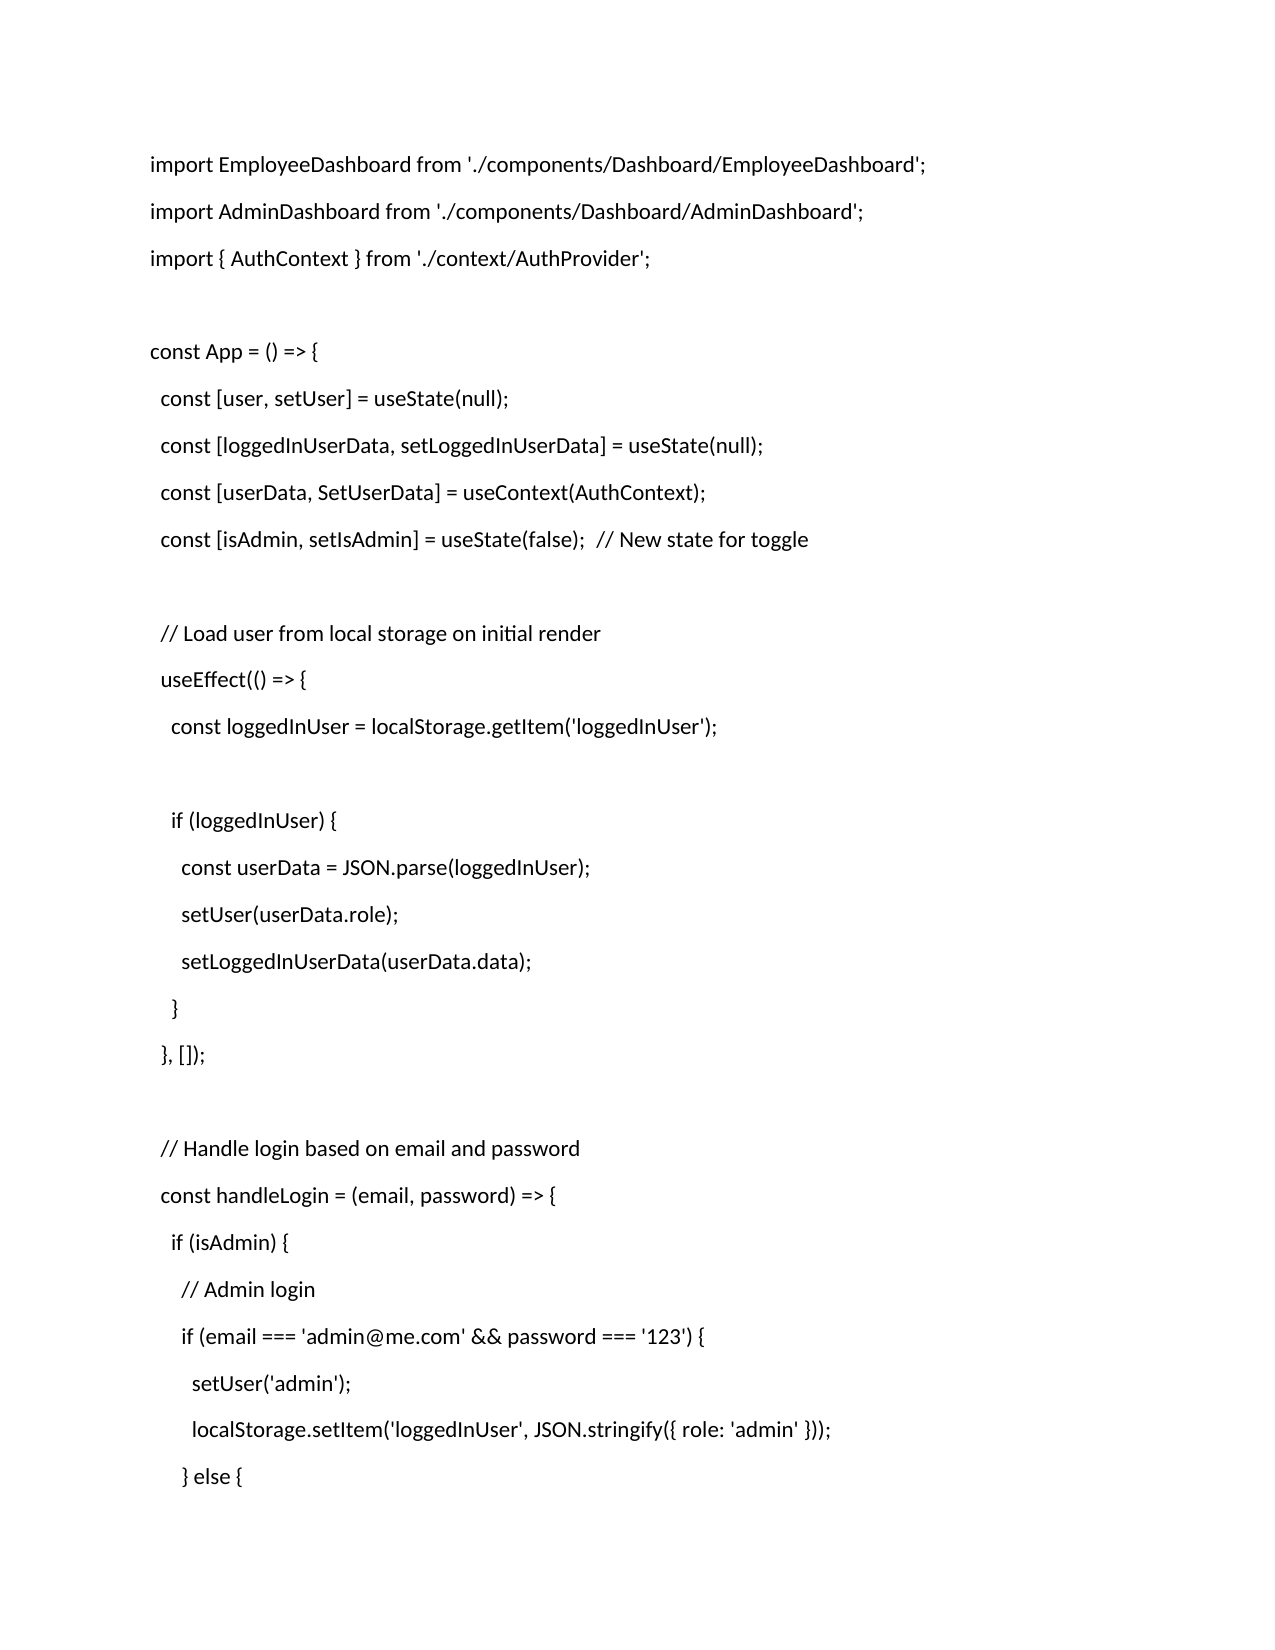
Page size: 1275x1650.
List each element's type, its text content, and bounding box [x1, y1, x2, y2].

text const loggedInUser = localStorage.getItem('loggedInUser'); [150, 712, 1125, 741]
text }, []); [150, 1041, 1125, 1069]
text const [userData, SetUserData] = useContext(AuthContext); [150, 478, 1125, 506]
text setUser('admin'); [150, 1369, 1125, 1397]
text const App = () => { [150, 337, 1125, 366]
text const [isAdmin, setIsAdmin] = useState(false); // New state for toggle [150, 525, 1125, 553]
text // Admin login [150, 1275, 1125, 1303]
text } [150, 994, 1125, 1022]
text setLoggedInUserData(userData.data); [150, 947, 1125, 975]
text const [loggedInUserData, setLoggedInUserData] = useState(null); [150, 431, 1125, 459]
text localStorage.setItem('loggedInUser', JSON.stringify({ role: 'admin' })); [150, 1416, 1125, 1444]
text const userData = JSON.parse(loggedInUser); [150, 853, 1125, 881]
text import AdminDashboard from './components/Dashboard/AdminDashboard'; [150, 197, 1125, 225]
text useEffect(() => { [150, 666, 1125, 694]
text } else { [150, 1462, 1125, 1491]
text setUser(userData.role); [150, 900, 1125, 928]
text // Load user from local storage on initial render [150, 619, 1125, 647]
text const handleLogin = (email, password) => { [150, 1181, 1125, 1209]
text if (isAdmin) { [150, 1228, 1125, 1256]
text import EmployeeDashboard from './components/Dashboard/EmployeeDashboard'; [150, 150, 1125, 178]
text // Handle login based on email and password [150, 1134, 1125, 1162]
text if (loggedInUser) { [150, 806, 1125, 834]
text if (email === 'admin@me.com' && password === '123') { [150, 1322, 1125, 1350]
text const [user, setUser] = useState(null); [150, 384, 1125, 412]
text import { AuthContext } from './context/AuthProvider'; [150, 244, 1125, 272]
